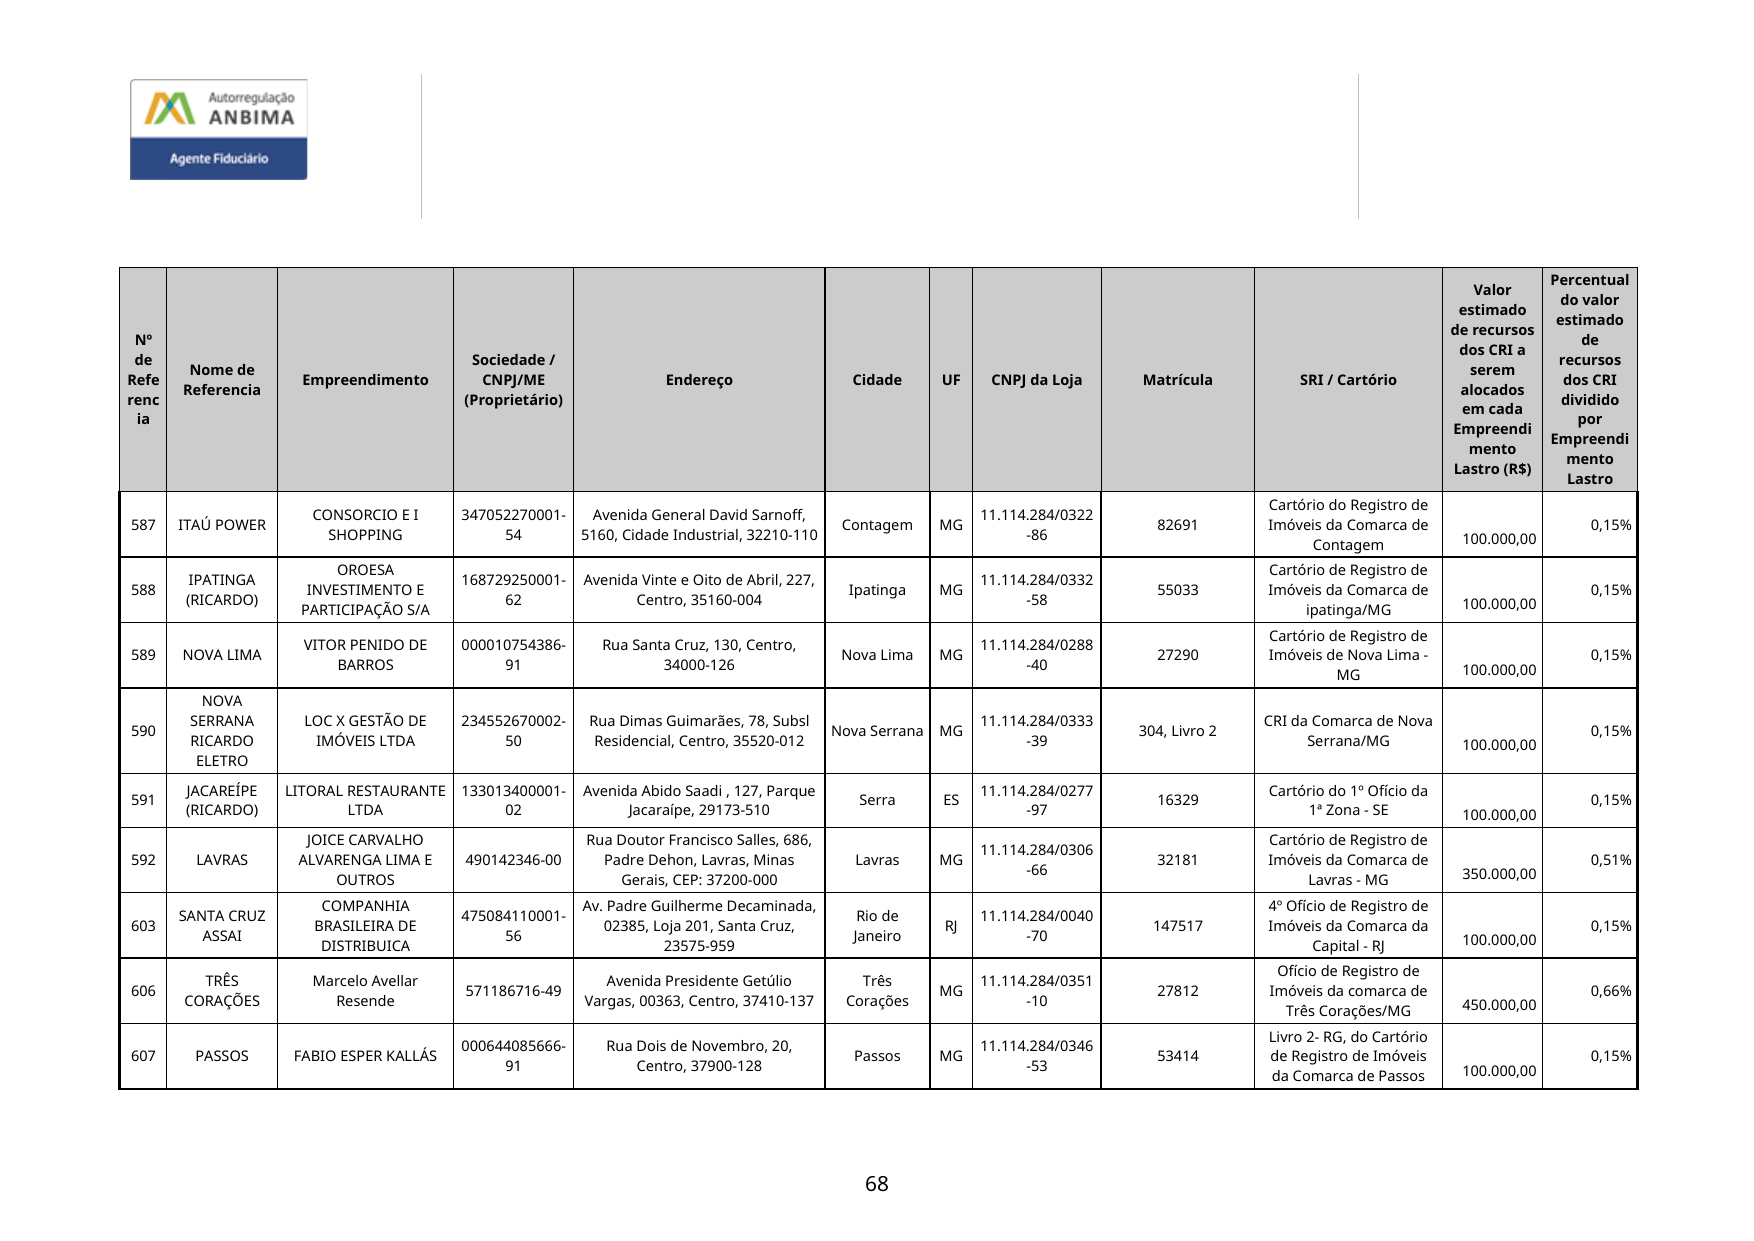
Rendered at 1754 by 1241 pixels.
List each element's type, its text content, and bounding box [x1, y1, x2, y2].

table_header CNPJ da Loja [973, 268, 1101, 491]
table_cell 000010754386-91 [454, 623, 573, 687]
table_cell 490142346-00 [454, 828, 573, 892]
table_cell 0,15% [1543, 492, 1636, 556]
table_cell 0,15% [1543, 623, 1636, 687]
table_cell 592 [121, 828, 166, 892]
table_cell 0,66% [1543, 959, 1636, 1023]
table_cell CRI da Comarca de Nova Serrana/MG [1255, 689, 1442, 772]
table_cell 11.114.284/0346-53 [973, 1024, 1100, 1088]
table_cell 16329 [1102, 774, 1254, 826]
table_cell 607 [121, 1024, 166, 1088]
table_cell IPATINGA (RICARDO) [167, 558, 277, 622]
table_cell MG [931, 623, 972, 687]
table_header Nome de Referencia [167, 268, 277, 491]
table_cell MG [931, 492, 972, 556]
table_cell VITOR PENIDO DE BARROS [278, 623, 453, 687]
table_header Sociedade / CNPJ/ME (Proprietário) [454, 268, 573, 491]
table_cell 0,15% [1543, 893, 1636, 957]
table_cell 588 [121, 558, 166, 622]
table_cell 100.000,00 [1443, 623, 1542, 687]
table_cell MG [931, 558, 972, 622]
table_cell 168729250001-62 [454, 558, 573, 622]
table_cell Cartório de Registro de Imóveis de Nova Lima - MG [1255, 623, 1442, 687]
table_cell MG [931, 1024, 972, 1088]
table_cell 347052270001-54 [454, 492, 573, 556]
table_cell Passos [826, 1024, 929, 1088]
table_header Valor estimado de recursos dos CRI a serem alocados em cada Empreendimento Lastro (R$) [1443, 268, 1542, 491]
table_cell JOICE CARVALHO ALVARENGA LIMA E OUTROS [278, 828, 453, 892]
table_cell Marcelo Avellar Resende [278, 959, 453, 1023]
table_cell NOVA LIMA [167, 623, 277, 687]
table_cell 234552670002-50 [454, 689, 573, 772]
table_cell 147517 [1102, 893, 1254, 957]
table_cell 27290 [1102, 623, 1254, 687]
table_cell 587 [121, 492, 166, 556]
table_cell CONSORCIO E I SHOPPING [278, 492, 453, 556]
table_cell Nova Serrana [826, 689, 929, 772]
table_cell Rua Dois de Novembro, 20, Centro, 37900-128 [574, 1024, 824, 1088]
table_cell JACAREÍPE (RICARDO) [167, 774, 277, 826]
table_header Empreendimento [278, 268, 453, 491]
table_cell Avenida Vinte e Oito de Abril, 227, Centro, 35160-004 [574, 558, 824, 622]
table_cell LOC X GESTÃO DE IMÓVEIS LTDA [278, 689, 453, 772]
table_header UF [930, 268, 972, 491]
table_cell PASSOS [167, 1024, 277, 1088]
table_cell 100.000,00 [1443, 893, 1542, 957]
table_cell Contagem [826, 492, 929, 556]
table_cell TRÊS CORAÇÕES [167, 959, 277, 1023]
table_cell 11.114.284/0332-58 [973, 558, 1100, 622]
table_cell Av. Padre Guilherme Decaminada, 02385, Loja 201, Santa Cruz, 23575-959 [574, 893, 824, 957]
table_cell 82691 [1102, 492, 1254, 556]
table_cell LITORAL RESTAURANTE LTDA [278, 774, 453, 826]
table_cell 589 [121, 623, 166, 687]
table_cell Ipatinga [826, 558, 929, 622]
table_cell 11.114.284/0306-66 [973, 828, 1100, 892]
table_cell MG [931, 828, 972, 892]
table_header Matrícula [1102, 268, 1254, 491]
table_cell ES [931, 774, 972, 826]
table_cell FABIO ESPER KALLÁS [278, 1024, 453, 1088]
table_cell 32181 [1102, 828, 1254, 892]
table_cell MG [931, 689, 972, 772]
table_cell 0,15% [1543, 774, 1636, 826]
table_cell Avenida Presidente Getúlio Vargas, 00363, Centro, 37410-137 [574, 959, 824, 1023]
table_cell 350.000,00 [1443, 828, 1542, 892]
table_header Cidade [826, 268, 929, 491]
table_cell 0,15% [1543, 558, 1636, 622]
table_cell Três Corações [826, 959, 929, 1023]
table_cell 304, Livro 2 [1102, 689, 1254, 772]
table_cell MG [931, 959, 972, 1023]
table_cell Cartório de Registro de Imóveis da Comarca de ipatinga/MG [1255, 558, 1442, 622]
table_cell NOVA SERRANA RICARDO ELETRO [167, 689, 277, 772]
table_cell 53414 [1102, 1024, 1254, 1088]
table_cell Rua Santa Cruz, 130, Centro, 34000-126 [574, 623, 824, 687]
table_cell OROESA INVESTIMENTO E PARTICIPAÇÃO S/A [278, 558, 453, 622]
table_cell 603 [121, 893, 166, 957]
table_cell 133013400001-02 [454, 774, 573, 826]
table_cell Rua Doutor Francisco Salles, 686, Padre Dehon, Lavras, Minas Gerais, CEP: 37200-000 [574, 828, 824, 892]
table_cell Livro 2- RG, do Cartório de Registro de Imóveis da Comarca de Passos [1255, 1024, 1442, 1088]
table_cell 100.000,00 [1443, 1024, 1542, 1088]
table_cell 11.114.284/0322-86 [973, 492, 1100, 556]
table_cell 606 [121, 959, 166, 1023]
table_header Percentual do valor estimado de recursos dos CRI dividido por Empreendimento Lastro [1543, 268, 1637, 491]
table_cell 000644085666-91 [454, 1024, 573, 1088]
table_cell 0,51% [1543, 828, 1636, 892]
table_cell COMPANHIA BRASILEIRA DE DISTRIBUICA [278, 893, 453, 957]
table_cell 590 [121, 689, 166, 772]
table_cell 0,15% [1543, 689, 1636, 772]
table_cell Cartório de Registro de Imóveis da Comarca de Lavras - MG [1255, 828, 1442, 892]
table_cell 11.114.284/0288-40 [973, 623, 1100, 687]
table_cell Ofício de Registro de Imóveis da comarca de Três Corações/MG [1255, 959, 1442, 1023]
table_cell 11.114.284/0040-70 [973, 893, 1100, 957]
table_cell Serra [826, 774, 929, 826]
table_cell 100.000,00 [1443, 492, 1542, 556]
table_cell Rio de Janeiro [826, 893, 929, 957]
table_cell 100.000,00 [1443, 689, 1542, 772]
table_cell Nova Lima [826, 623, 929, 687]
table_cell LAVRAS [167, 828, 277, 892]
table_header SRI / Cartório [1255, 268, 1442, 491]
table_cell 4º Ofício de Registro de Imóveis da Comarca da Capital - RJ [1255, 893, 1442, 957]
table_cell 11.114.284/0333-39 [973, 689, 1100, 772]
table_cell SANTA CRUZ ASSAI [167, 893, 277, 957]
table_cell 475084110001-56 [454, 893, 573, 957]
table_cell 100.000,00 [1443, 558, 1542, 622]
table_cell Lavras [826, 828, 929, 892]
table_cell 55033 [1102, 558, 1254, 622]
table_cell 27812 [1102, 959, 1254, 1023]
table_header Endereço [574, 268, 824, 491]
table_cell 571186716-49 [454, 959, 573, 1023]
table_cell Cartório do 1º Ofício da 1ª Zona - SE [1255, 774, 1442, 826]
table_cell Rua Dimas Guimarães, 78, Subsl Residencial, Centro, 35520-012 [574, 689, 824, 772]
table_cell 0,15% [1543, 1024, 1636, 1088]
table_cell Avenida Abido Saadi , 127, Parque Jacaraípe, 29173-510 [574, 774, 824, 826]
table_cell 450.000,00 [1443, 959, 1542, 1023]
table_cell RJ [931, 893, 972, 957]
table_header Nº de Referencia [120, 268, 166, 491]
table_cell ITAÚ POWER [167, 492, 277, 556]
table_cell 11.114.284/0351-10 [973, 959, 1100, 1023]
table_cell 100.000,00 [1443, 774, 1542, 826]
table_cell Cartório do Registro de Imóveis da Comarca de Contagem [1255, 492, 1442, 556]
table_cell 11.114.284/0277-97 [973, 774, 1100, 826]
table_cell Avenida General David Sarnoff, 5160, Cidade Industrial, 32210-110 [574, 492, 824, 556]
table_cell 591 [121, 774, 166, 826]
